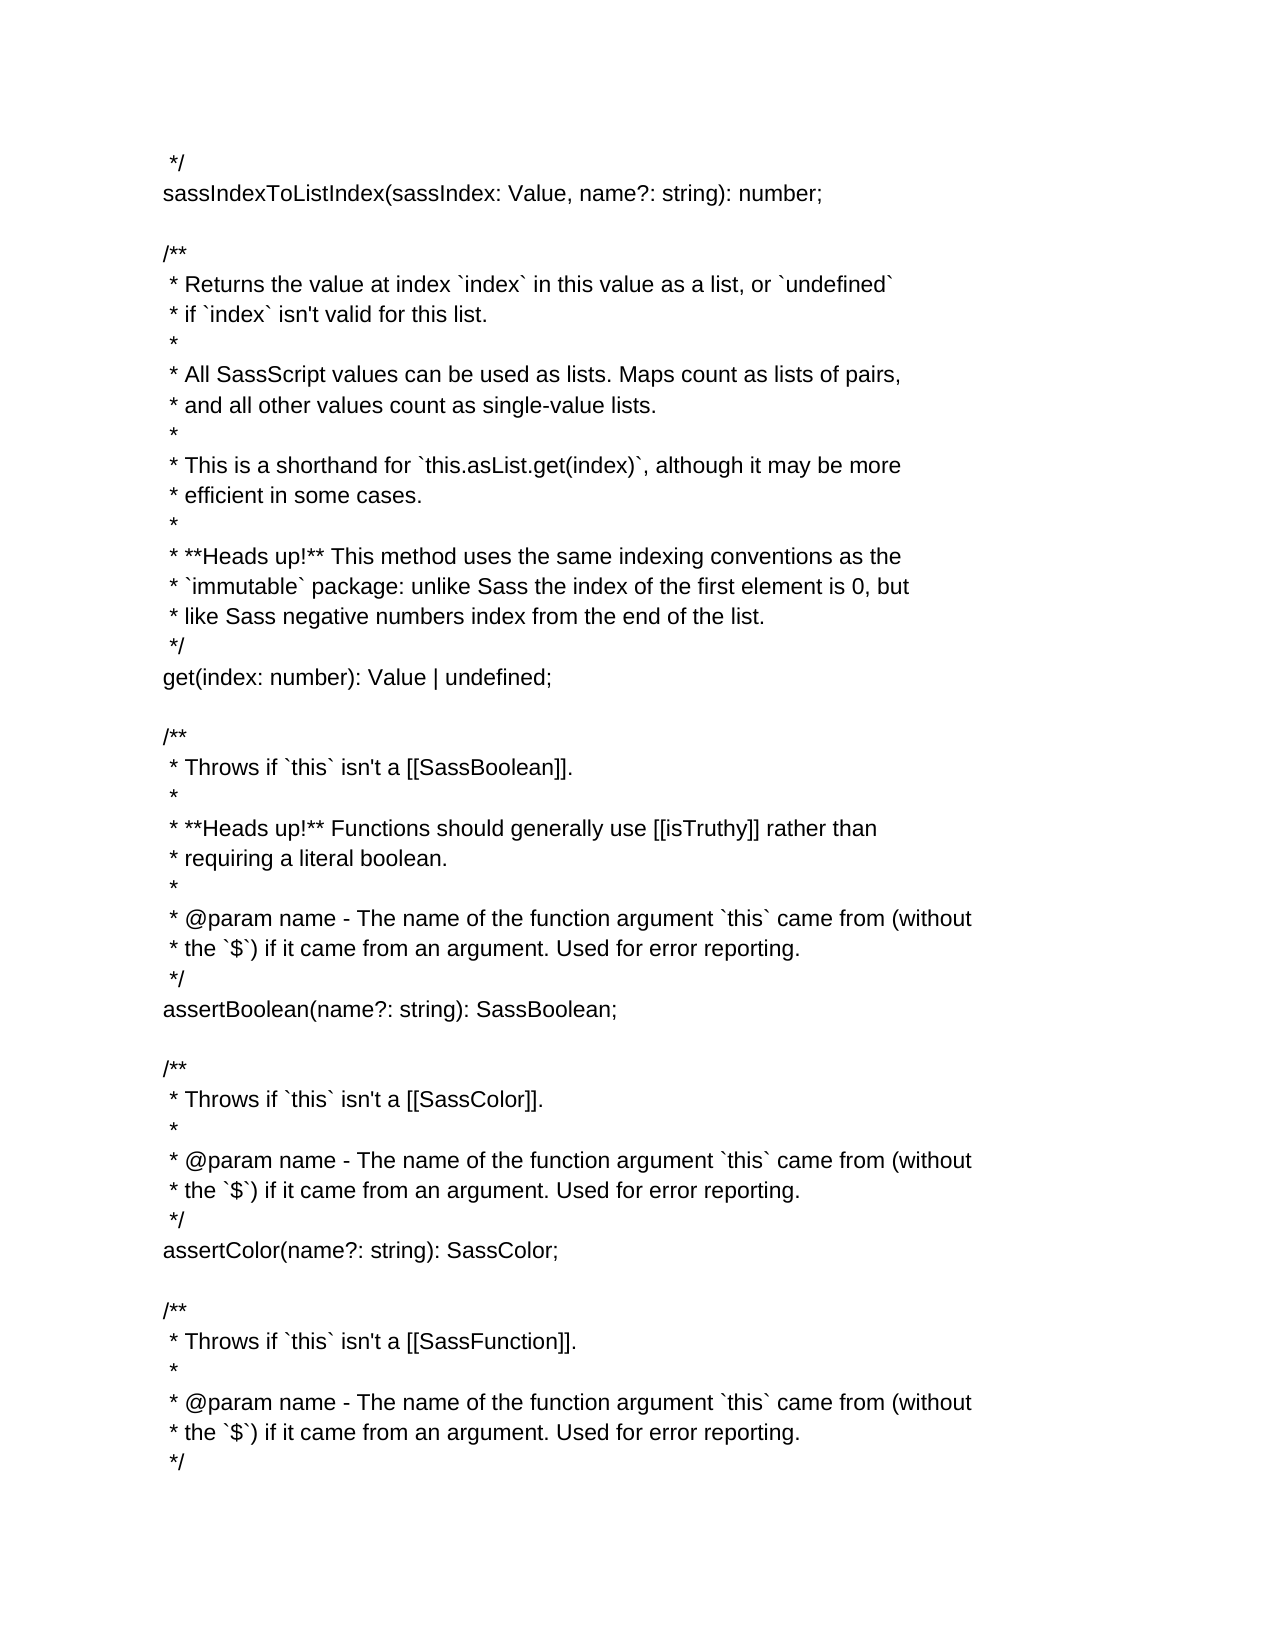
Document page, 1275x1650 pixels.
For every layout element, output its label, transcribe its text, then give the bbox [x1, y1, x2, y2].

text * [150, 784, 1125, 811]
text */ [150, 1449, 1125, 1475]
text * @param name - The name of the function argument `this` came from (without [150, 1147, 1125, 1173]
text * Throws if `this` isn't a [[SassFunction]]. [150, 1328, 1125, 1354]
text */ [150, 150, 1125, 176]
text * [150, 512, 1125, 539]
text * the `$`) if it came from an argument. Used for error reporting. [150, 935, 1125, 962]
text /** [150, 724, 1125, 750]
text * All SassScript values can be used as lists. Maps count as lists of pairs, [150, 361, 1125, 388]
text * [150, 422, 1125, 448]
text */ [150, 966, 1125, 992]
text * Returns the value at index `index` in this value as a list, or `undefined` [150, 271, 1125, 297]
text /** [150, 1056, 1125, 1083]
text * **Heads up!** Functions should generally use [[isTruthy]] rather than [150, 814, 1125, 841]
text /** [150, 241, 1125, 267]
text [150, 1388, 1125, 1415]
text assertColor(name?: string): SassColor; [150, 1237, 1125, 1264]
text * @param name - The name of the function argument `this` came from (without [150, 905, 1125, 932]
text * like Sass negative numbers index from the end of the list. [150, 603, 1125, 629]
text get(index: number): Value | undefined; [150, 663, 1125, 690]
text * [150, 331, 1125, 358]
text * [150, 1358, 1125, 1385]
text * `immutable` package: unlike Sass the index of the first element is 0, but [150, 573, 1125, 599]
text */ [150, 633, 1125, 660]
text * This is a shorthand for `this.asList.get(index)`, although it may be more [150, 452, 1125, 478]
text sassIndexToListIndex(sassIndex: Value, name?: string): number; [150, 180, 1125, 207]
text */ [150, 1207, 1125, 1234]
text * Throws if `this` isn't a [[SassBoolean]]. [150, 754, 1125, 781]
text /** [150, 1298, 1125, 1324]
text * the `$`) if it came from an argument. Used for error reporting. [150, 1177, 1125, 1203]
text * efficient in some cases. [150, 482, 1125, 509]
text * and all other values count as single-value lists. [150, 392, 1125, 418]
text * if `index` isn't valid for this list. [150, 301, 1125, 327]
text * [150, 1117, 1125, 1143]
text * Throws if `this` isn't a [[SassColor]]. [150, 1086, 1125, 1113]
text * requiring a literal boolean. [150, 845, 1125, 871]
text assertBoolean(name?: string): SassBoolean; [150, 996, 1125, 1022]
text * the `$`) if it came from an argument. Used for error reporting. [150, 1419, 1125, 1445]
text * **Heads up!** This method uses the same indexing conventions as the [150, 543, 1125, 569]
text * [150, 875, 1125, 901]
